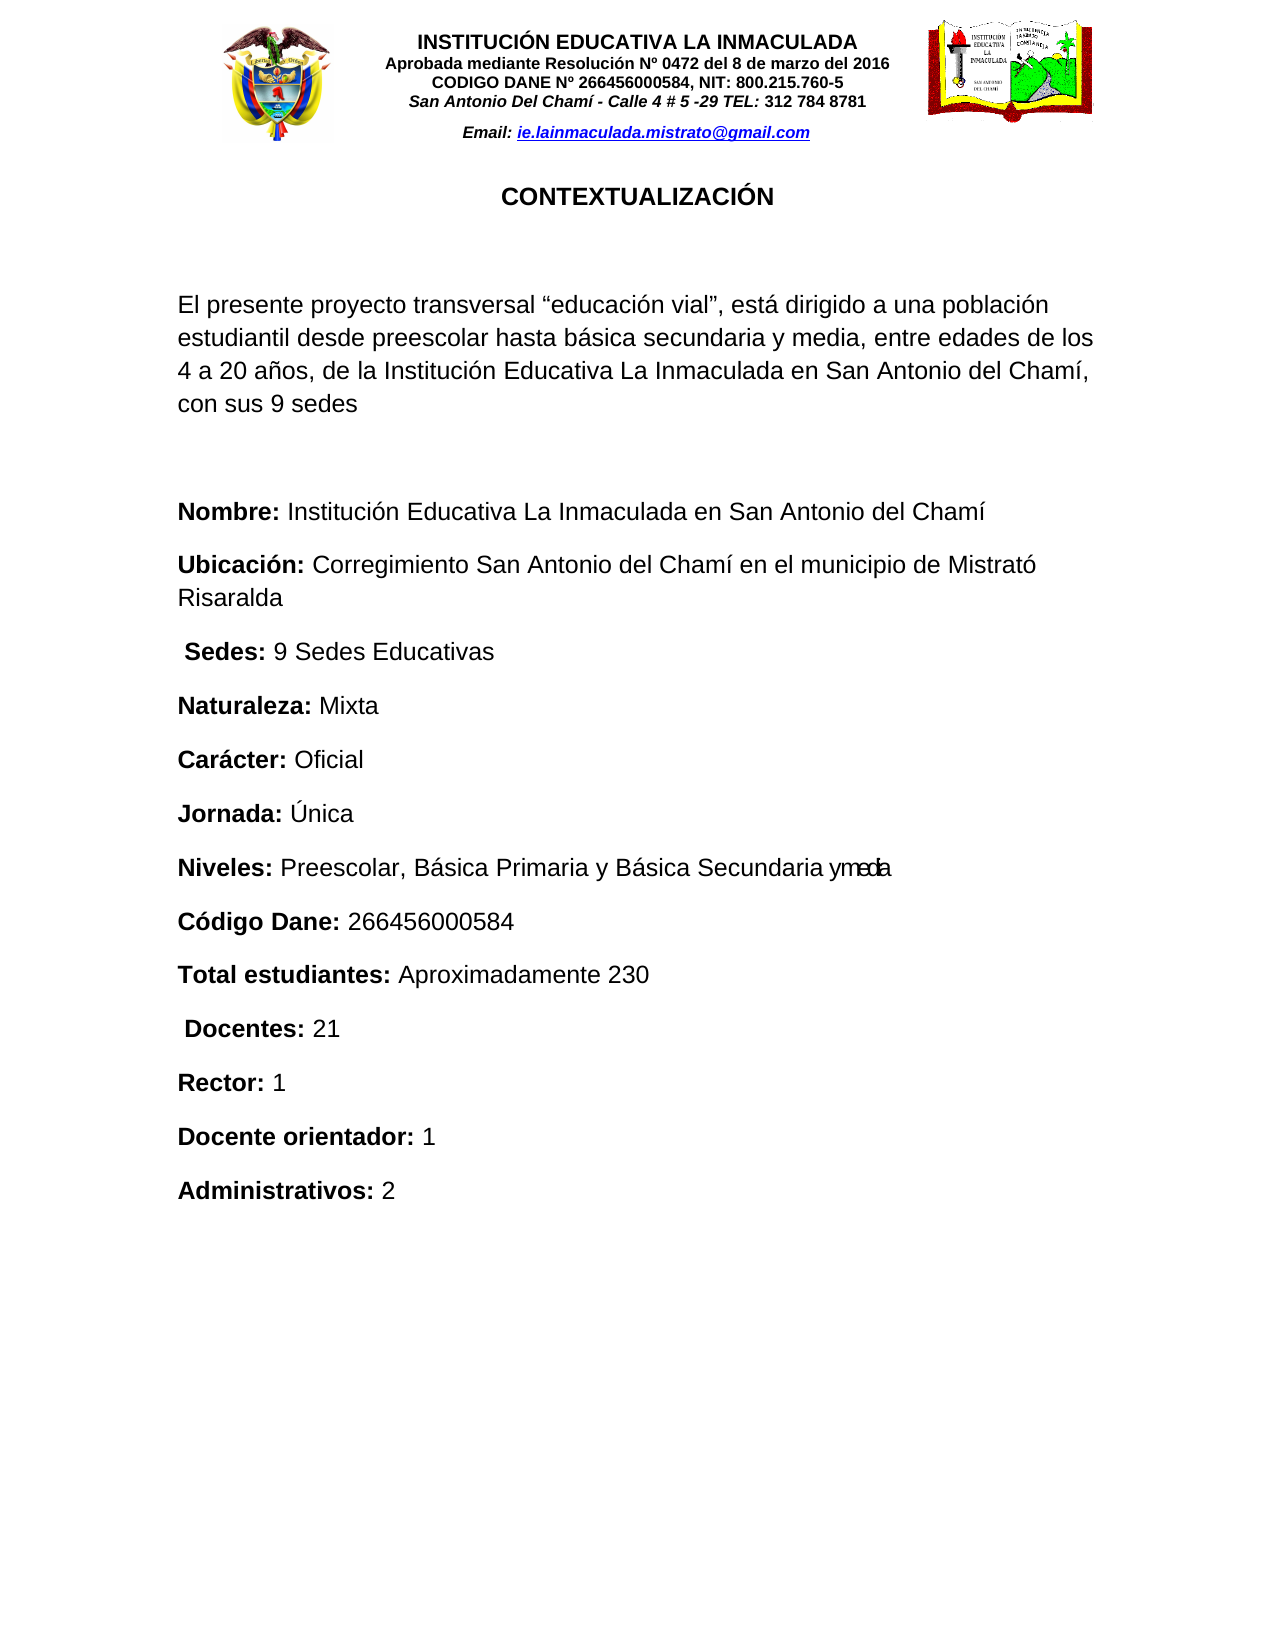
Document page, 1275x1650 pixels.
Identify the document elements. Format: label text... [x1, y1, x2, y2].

picture [925, 17, 1098, 124]
text Total estudiantes: Aproximadamente 230 [177, 960, 1098, 989]
text Ubicación: Corregimiento San Antonio del Chamí en el municipio de Mistrató Risaralda [177, 550, 1098, 612]
text Naturaleza: Mixta [177, 691, 1098, 720]
text Jornada: Única [177, 799, 1098, 828]
picture [221, 24, 334, 143]
text Niveles: Preescolar, Básica Primaria y Básica Secundaria y media [177, 853, 1098, 881]
text Docentes: 21 [177, 1014, 1098, 1043]
text CONTEXTUALIZACIÓN [177, 182, 1098, 211]
text Sedes: 9 Sedes Educativas [177, 637, 1098, 666]
text Carácter: Oficial [177, 745, 1098, 774]
text Nombre: Institución Educativa La Inmaculada en San Antonio del Chamí [177, 497, 1098, 525]
text Docente orientador: 1 [177, 1122, 1098, 1151]
text Administrativos: 2 [177, 1176, 1098, 1204]
text Código Dane: 266456000584 [177, 907, 1098, 935]
text El presente proyecto transversal “educación vial”, está dirigido a una población estudiantil desde preescolar hasta básica secundaria y media, entre edades de los 4 a 20 años, de la Institución Educativa La Inmaculada en San Antonio del Chamí, con sus 9 sedes [177, 290, 1098, 418]
text Rector: 1 [177, 1068, 1098, 1097]
